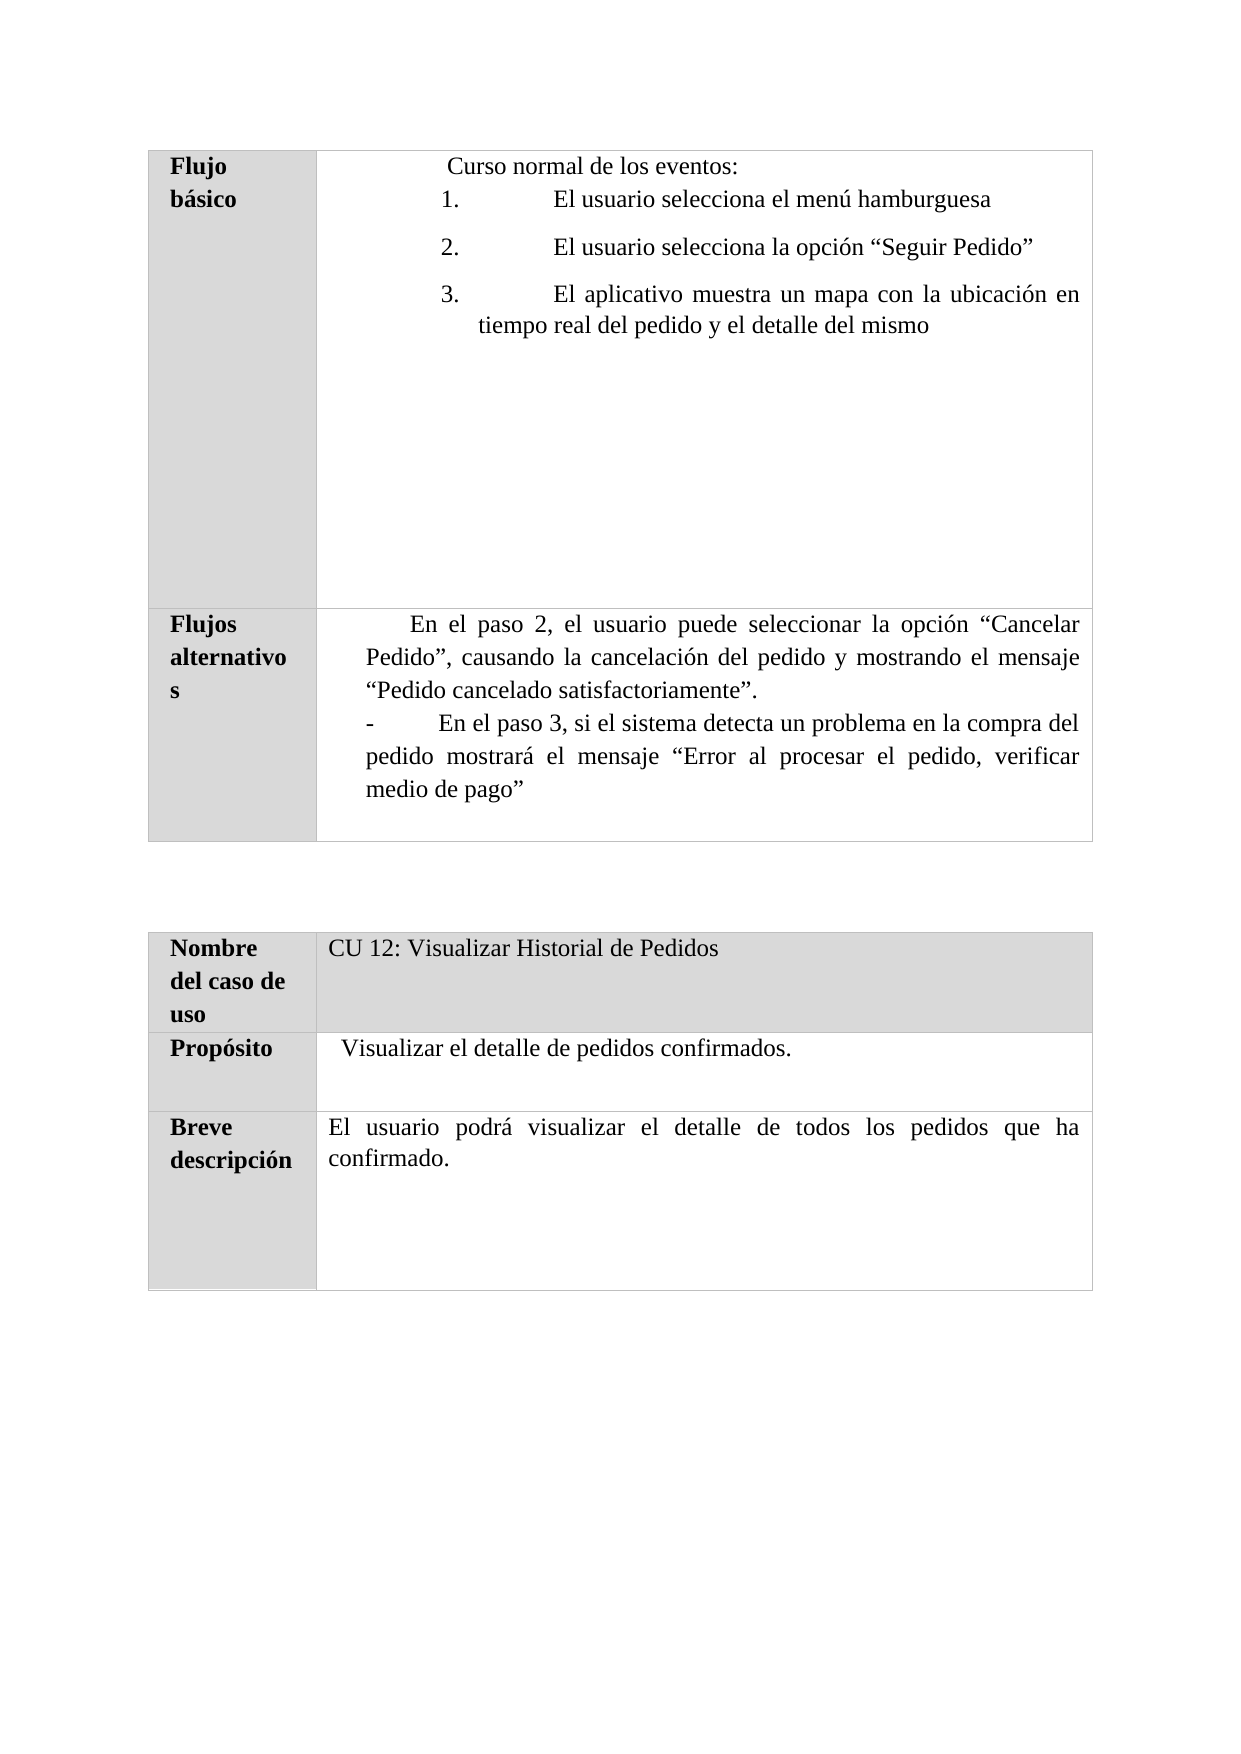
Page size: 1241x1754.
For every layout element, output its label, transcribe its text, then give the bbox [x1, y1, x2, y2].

table_cell En el paso 2, el usuario puede seleccionar la opción “Cancelar Pedido”, causando la cancelación del pedido y mostrando el mensaje “Pedido cancelado satisfactoriamente”. - En el paso 3, si el sistema detecta un problema en la compra del pedido mostrará el mensaje “Error al procesar el pedido, verificar medio de pago” [317, 609, 1092, 841]
table_cell Curso normal de los eventos: 1. El usuario selecciona el menú hamburguesa 2. El usuario selecciona la opción “Seguir Pedido” 3. El aplicativo muestra un mapa con la ubicación en tiempo real del pedido y el detalle del mismo [317, 151, 1092, 608]
table_cell Propósito [149, 1033, 316, 1111]
table_cell Visualizar el detalle de pedidos confirmados. [317, 1033, 1092, 1111]
table_header Nombre del caso de uso [149, 933, 316, 1032]
table_header CU 12: Visualizar Historial de Pedidos [317, 933, 1092, 1032]
table_cell Breve descripción [149, 1112, 316, 1289]
table_cell Flujo básico [149, 151, 316, 608]
table_cell El usuario podrá visualizar el detalle de todos los pedidos que ha confirmado. [317, 1112, 1092, 1289]
table_cell Flujos alternativos [149, 609, 316, 841]
